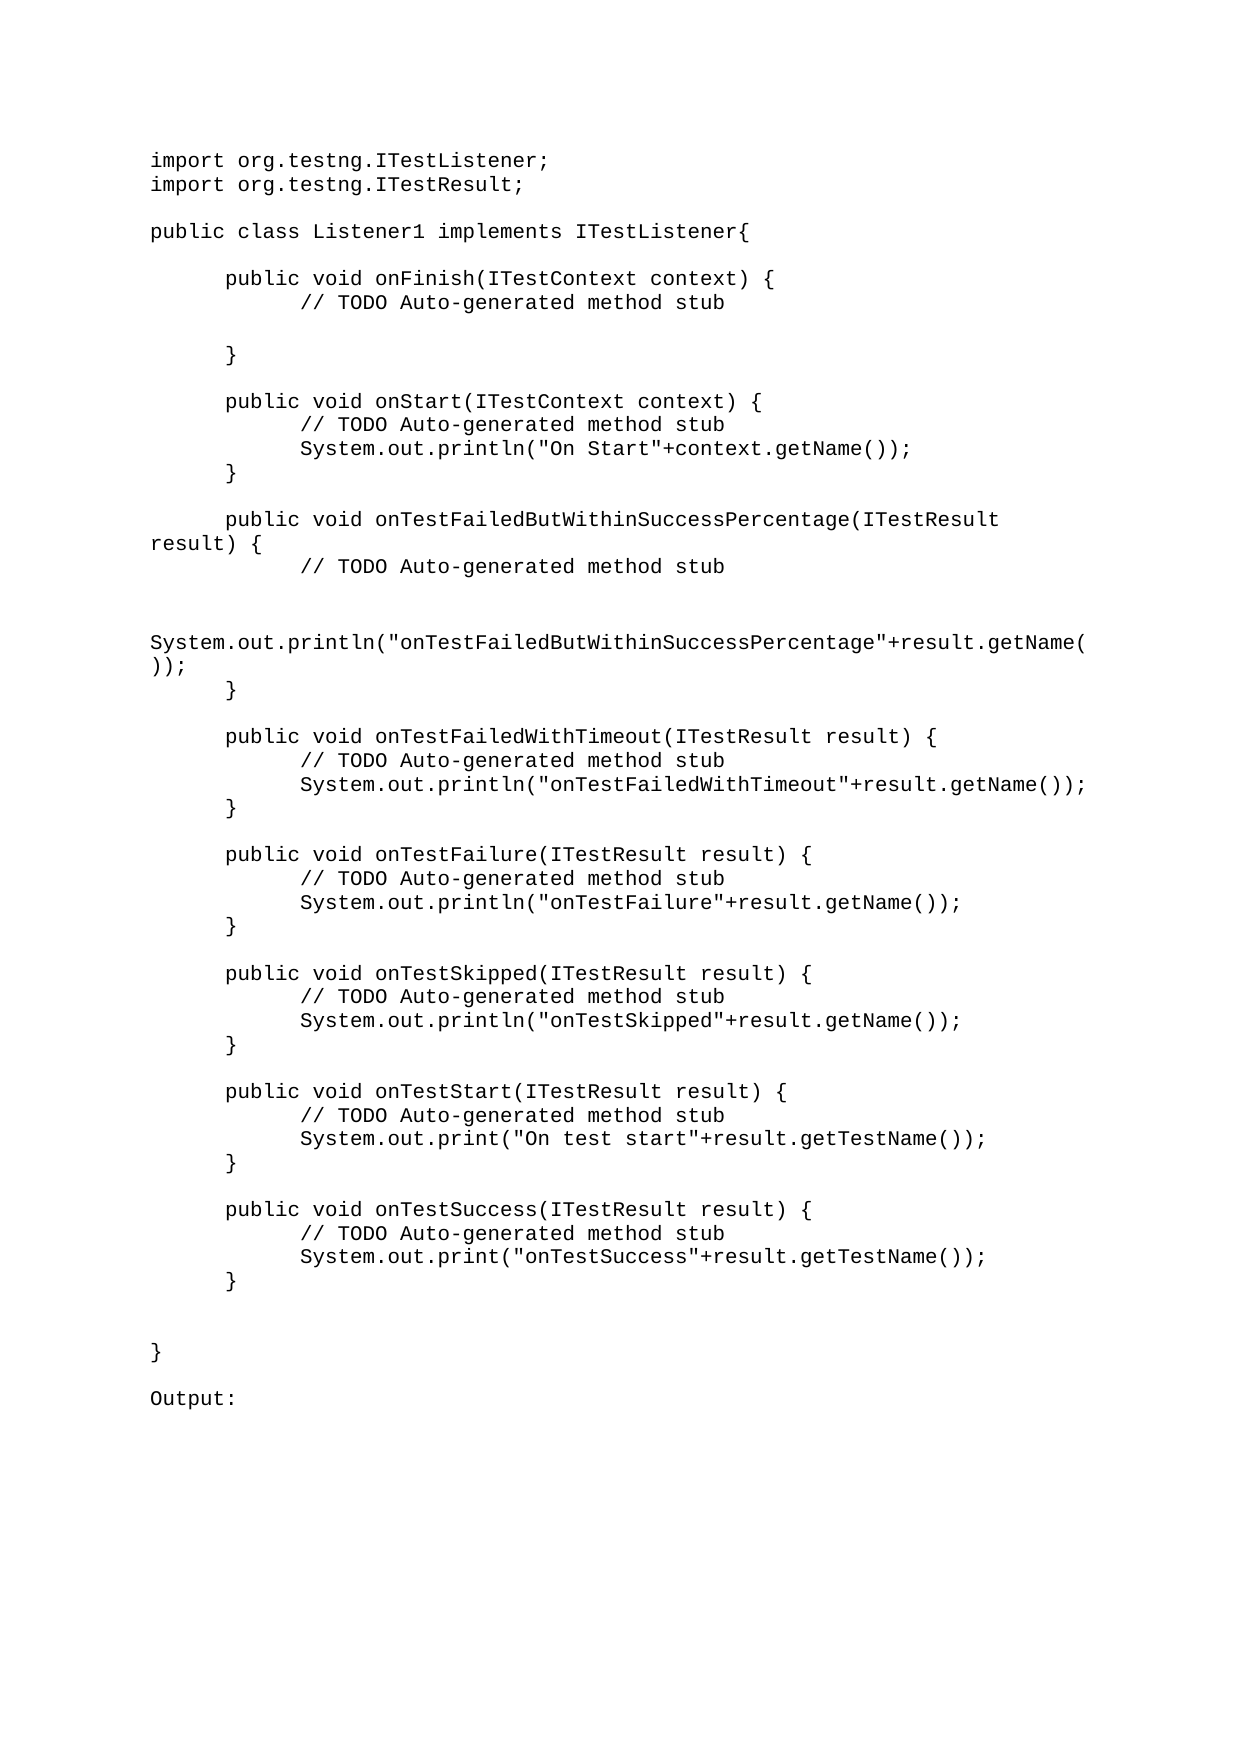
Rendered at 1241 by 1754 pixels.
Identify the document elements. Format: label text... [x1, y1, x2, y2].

text public void onTestFailedWithTimeout(ITestResult result) { [150, 726, 1090, 750]
text // TODO Auto-generated method stub [150, 1104, 1090, 1128]
text // TODO Auto-generated method stub [150, 986, 1090, 1010]
text // TODO Auto-generated method stub [150, 750, 1090, 773]
text System.out.println("onTestFailedWithTimeout"+result.getName()); [150, 773, 1090, 797]
text public void onFinish(ITestContext context) { [150, 268, 1090, 292]
text } [150, 915, 1090, 939]
text } [150, 797, 1090, 821]
text } [150, 679, 1090, 703]
text } [150, 462, 1090, 485]
text System.out.print("onTestSuccess"+result.getTestName()); [150, 1246, 1090, 1270]
text public void onTestFailedButWithinSuccessPercentage(ITestResult result) { [150, 509, 1090, 556]
text System.out.println("onTestFailedButWithinSuccessPercentage"+result.getName()); [150, 580, 1090, 679]
text public void onTestStart(ITestResult result) { [150, 1081, 1090, 1104]
text System.out.println("onTestFailure"+result.getName()); [150, 892, 1090, 915]
text } [150, 1341, 1090, 1365]
text } [150, 343, 1090, 367]
text } [150, 1034, 1090, 1057]
text // TODO Auto-generated method stub [150, 556, 1090, 580]
text // TODO Auto-generated method stub [150, 414, 1090, 438]
text // TODO Auto-generated method stub [150, 1223, 1090, 1246]
text public class Listener1 implements ITestListener{ [150, 221, 1090, 244]
text // TODO Auto-generated method stub [150, 292, 1090, 316]
text } [150, 1152, 1090, 1176]
text public void onTestSuccess(ITestResult result) { [150, 1199, 1090, 1223]
text public void onStart(ITestContext context) { [150, 391, 1090, 414]
text } [150, 1270, 1090, 1294]
text System.out.println("On Start"+context.getName()); [150, 438, 1090, 462]
text import org.testng.ITestListener; [150, 150, 1090, 174]
text import org.testng.ITestResult; [150, 174, 1090, 197]
text Output: [150, 1388, 1090, 1412]
text System.out.println("onTestSkipped"+result.getName()); [150, 1010, 1090, 1034]
text // TODO Auto-generated method stub [150, 868, 1090, 892]
text System.out.print("On test start"+result.getTestName()); [150, 1128, 1090, 1152]
text public void onTestFailure(ITestResult result) { [150, 844, 1090, 868]
text public void onTestSkipped(ITestResult result) { [150, 963, 1090, 986]
